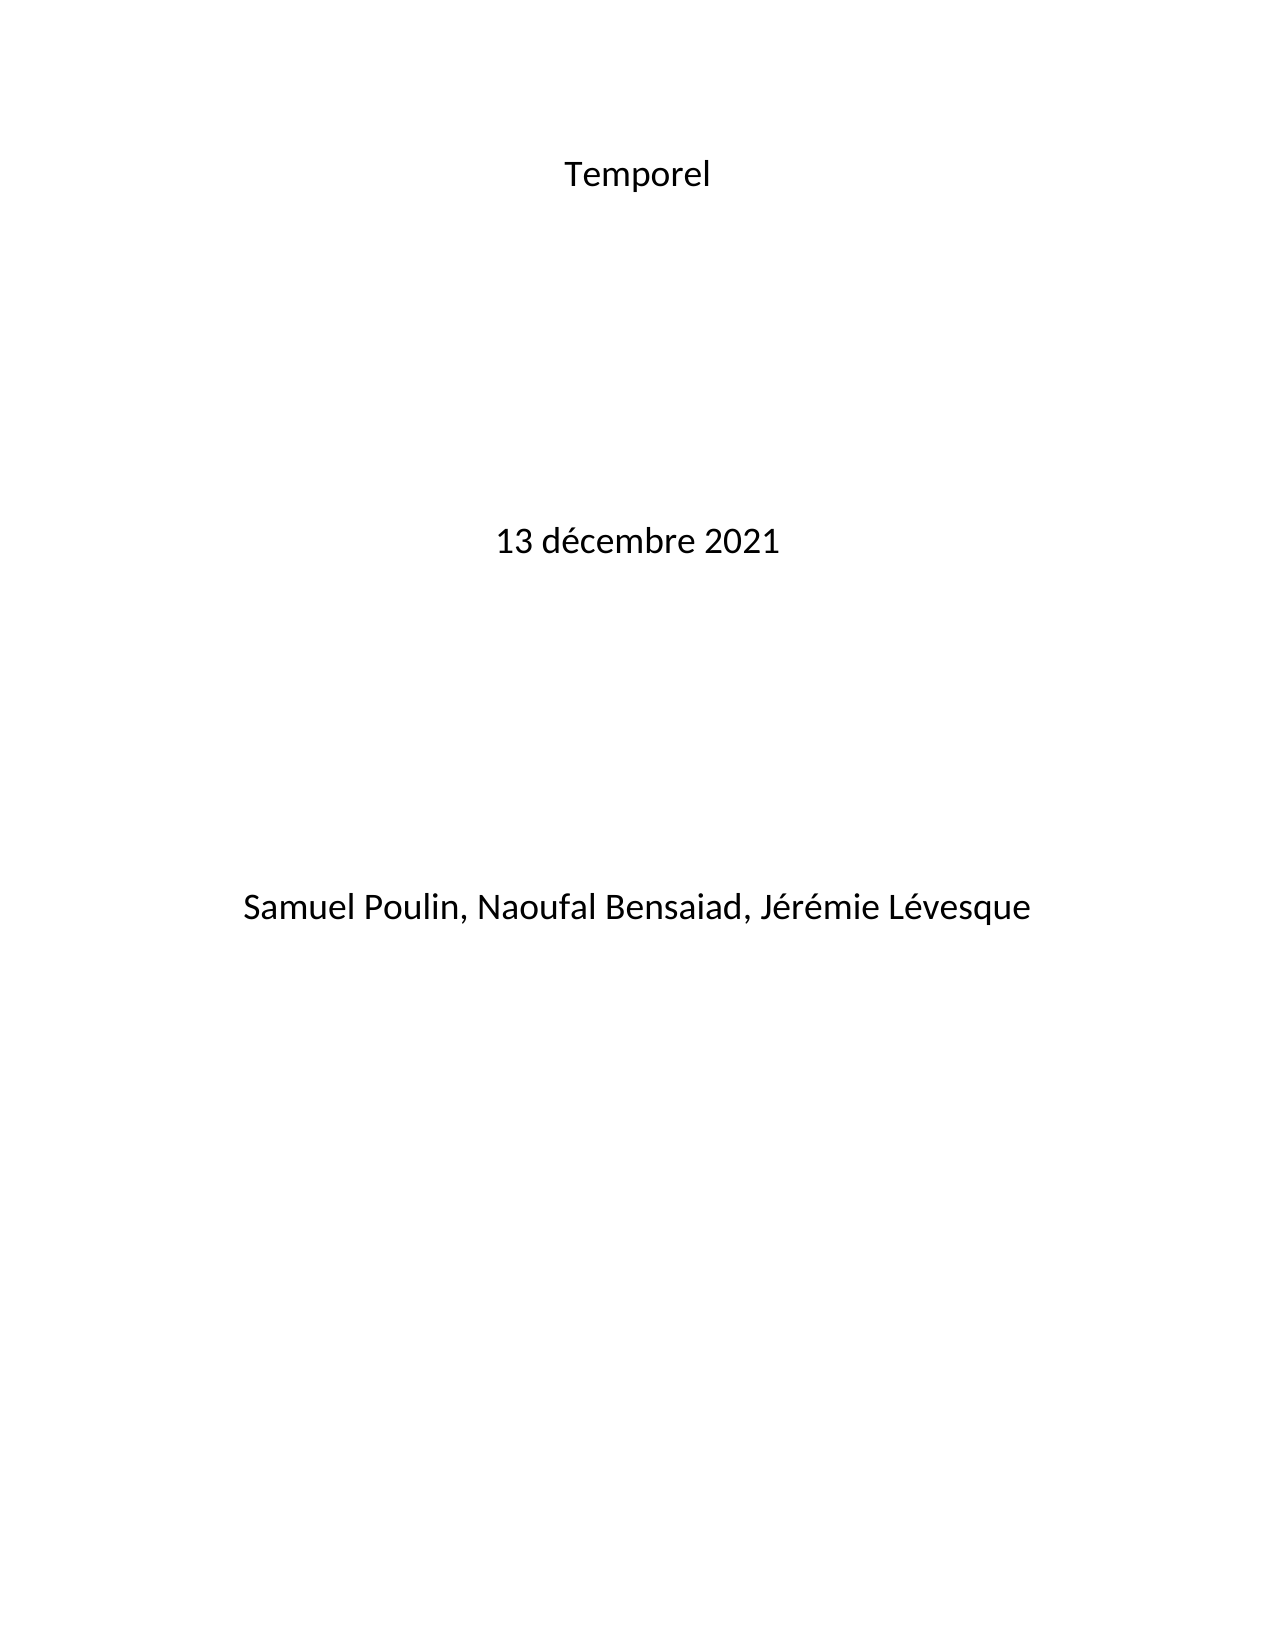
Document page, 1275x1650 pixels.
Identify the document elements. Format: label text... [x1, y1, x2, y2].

text Samuel Poulin, Naoufal Bensaiad, Jérémie Lévesque [187, 883, 1087, 929]
text Temporel [187, 150, 1087, 196]
text 13 décembre 2021 [187, 517, 1087, 562]
